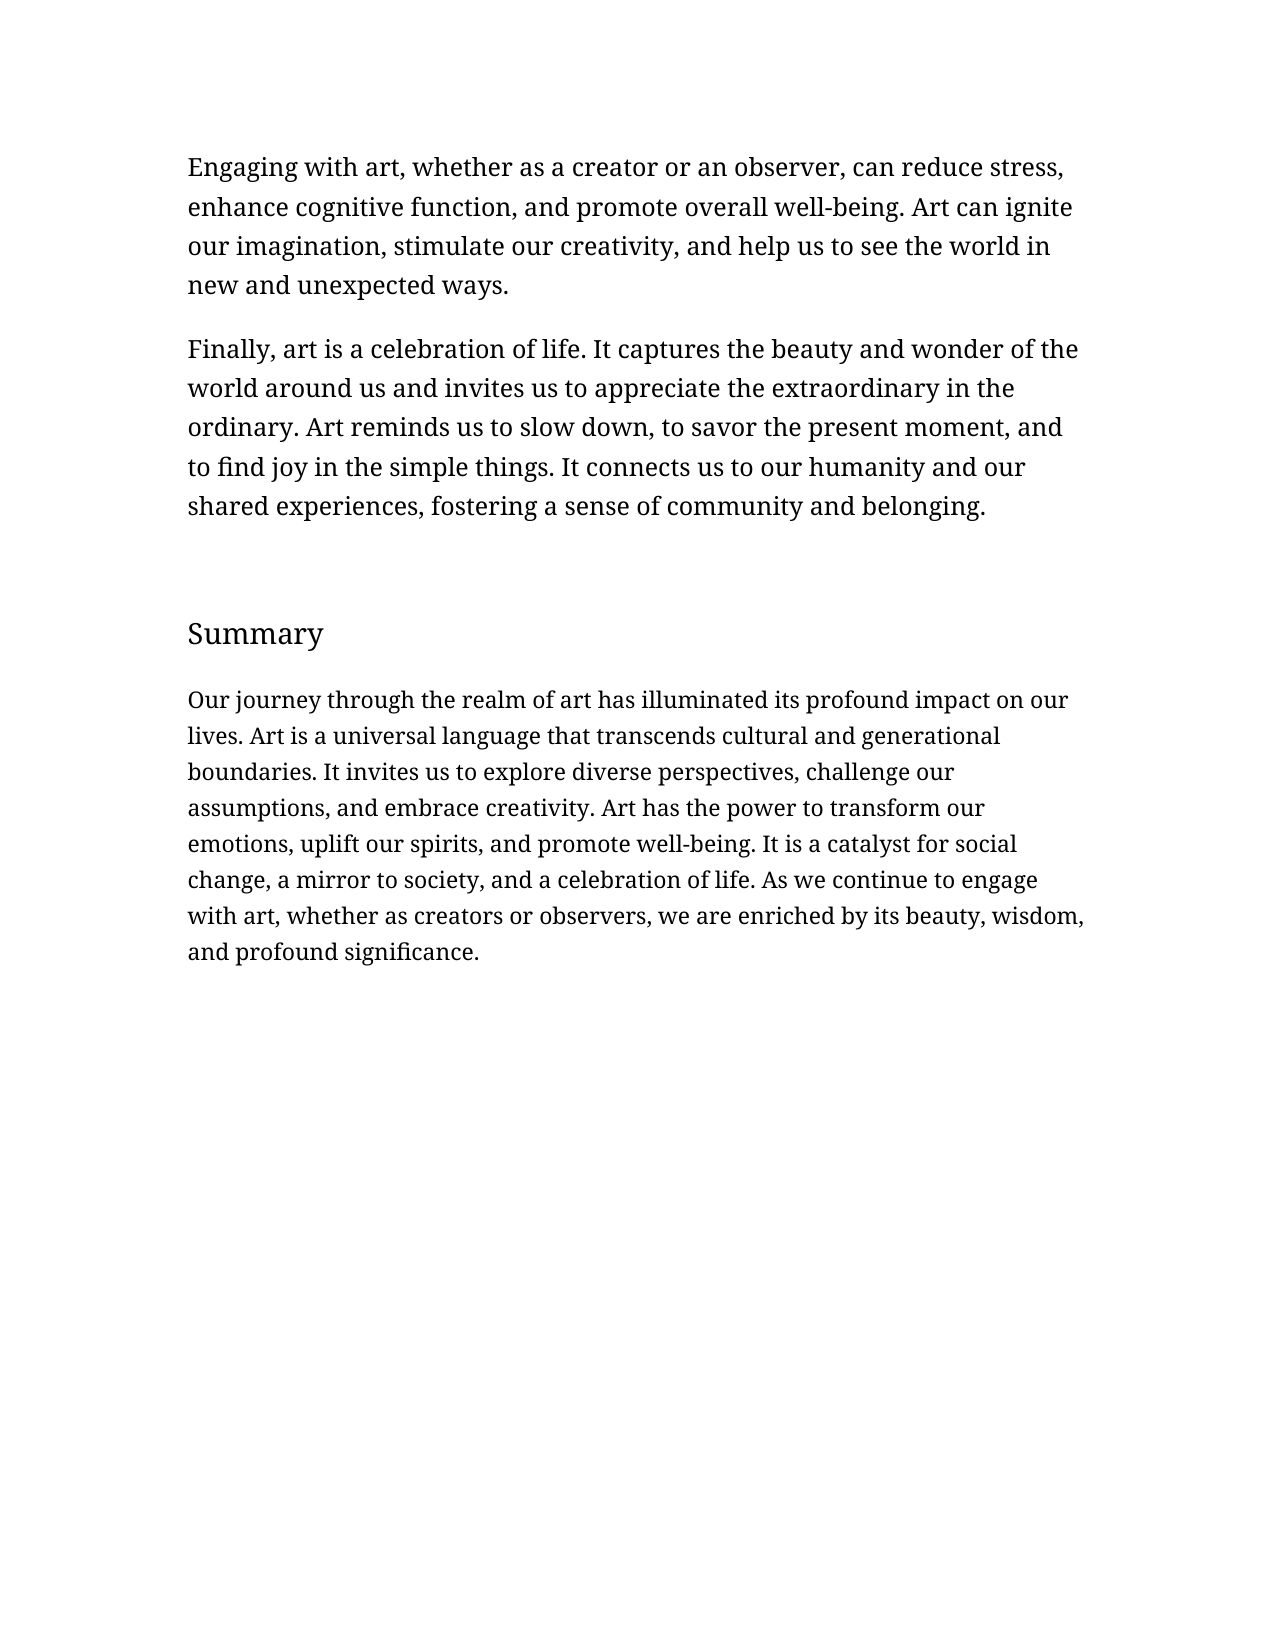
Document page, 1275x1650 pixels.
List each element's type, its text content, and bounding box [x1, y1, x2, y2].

text Finally, art is a celebration of life. It captures the beauty and wonder of the world around us and invites us to appreciate the extraordinary in the ordinary. Art reminds us to slow down, to savor the present moment, and to find joy in the simple things. It connects us to our humanity and our shared experiences, fostering a sense of community and belonging. [187, 332, 1087, 522]
text Summary [187, 613, 1087, 653]
text Our journey through the realm of art has illuminated its profound impact on our lives. Art is a universal language that transcends cultural and generational boundaries. It invites us to explore diverse perspectives, challenge our assumptions, and embrace creativity. Art has the power to transform our emotions, uplift our spirits, and promote well-being. It is a catalyst for social change, a mirror to society, and a celebration of life. As we continue to engage with art, whether as creators or observers, we are enriched by its beauty, wisdom, and profound significance. [187, 684, 1087, 967]
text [187, 150, 1087, 302]
